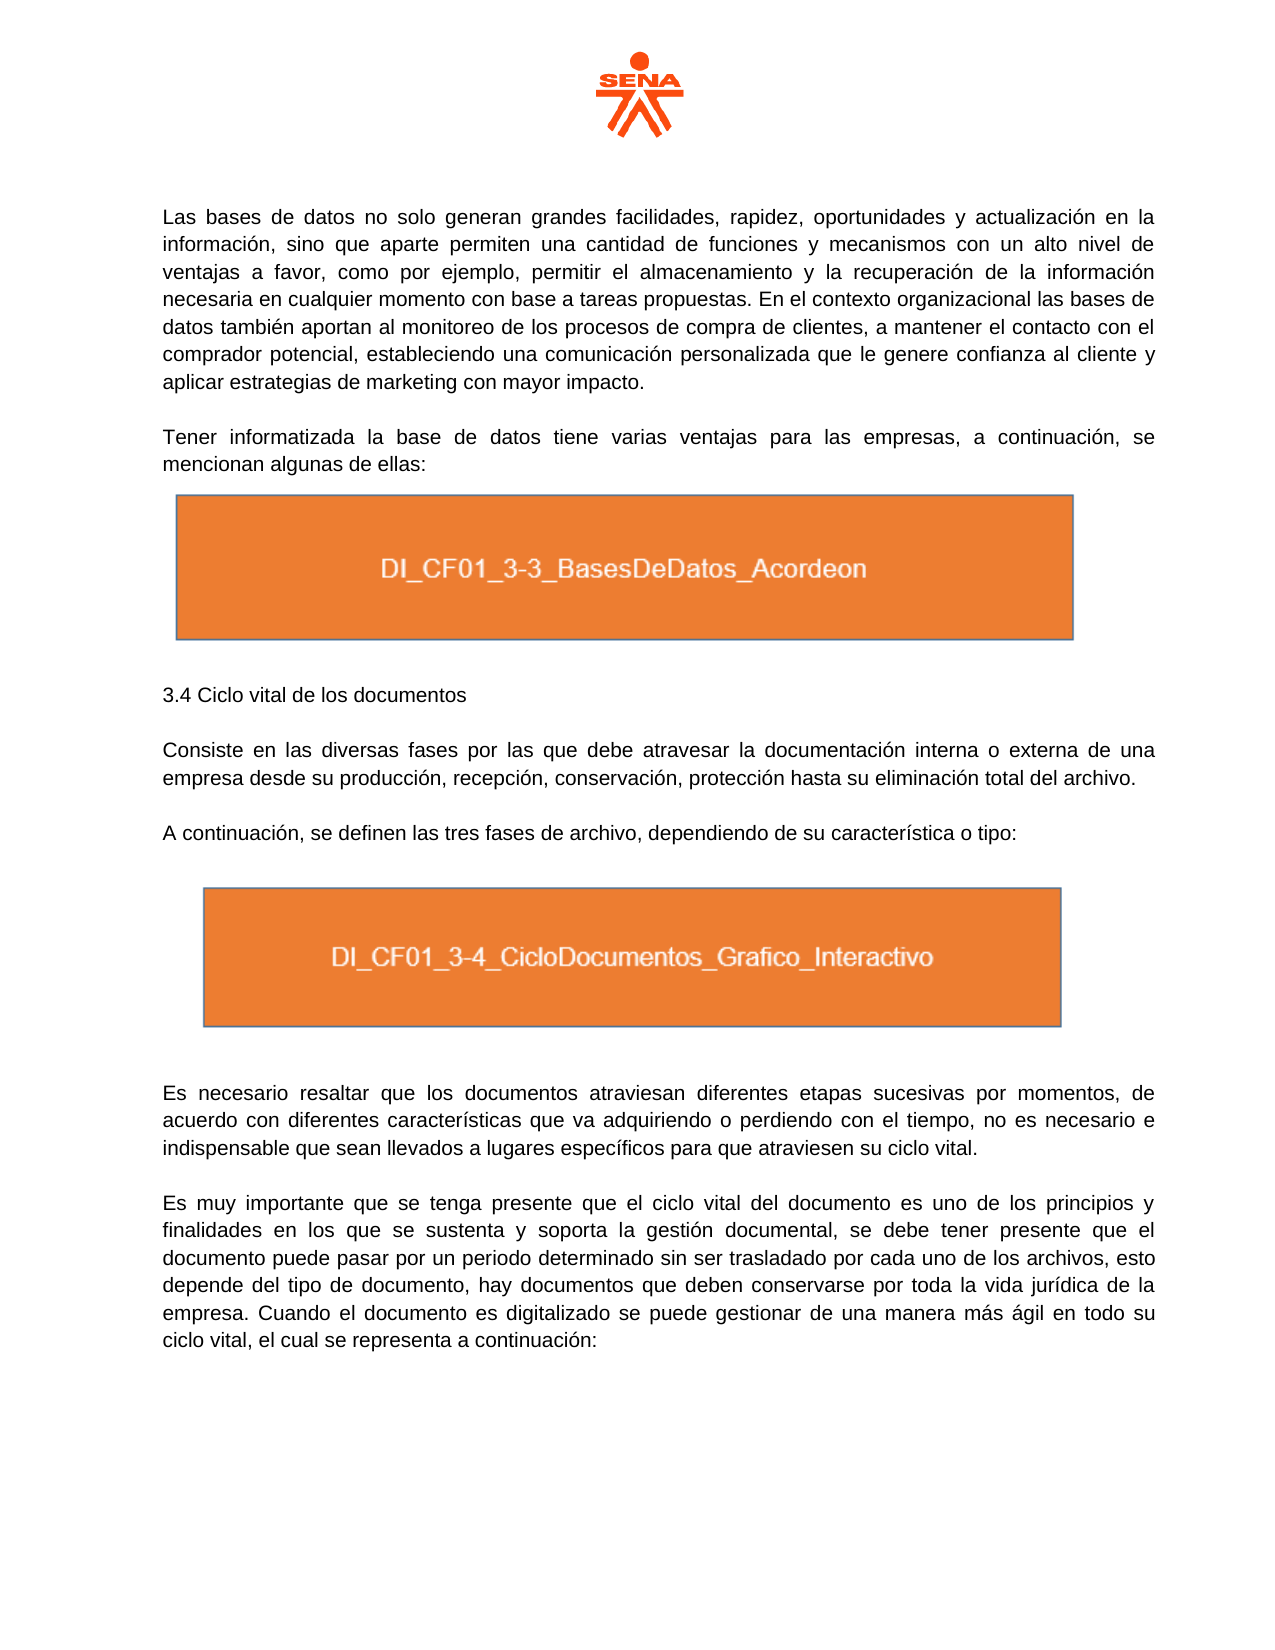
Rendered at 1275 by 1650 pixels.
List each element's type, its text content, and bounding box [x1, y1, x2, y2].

text Es muy importante que se tenga presente que el ciclo vital del documento es uno de los principios y finalidades en los que se sustenta y soporta la gestión documental, se debe tener presente que el documento puede pasar por un periodo determinado sin ser trasladado por cada uno de los archivos, esto depende del tipo de documento, hay documentos que deben conservarse por toda la vida jurídica de la empresa. Cuando el documento es digitalizado se puede gestionar de una manera más ágil en todo su ciclo vital, el cual se representa a continuación: [162, 1191, 1157, 1352]
text 3.4 Ciclo vital de los documentos [162, 683, 1157, 707]
picture [194, 875, 1087, 1045]
picture [585, 48, 690, 142]
text A continuación, se definen las tres fases de archivo, dependiendo de su característica o tipo: [162, 821, 1157, 844]
text Tener informatizada la base de datos tiene varias ventajas para las empresas, a continuación, se mencionan algunas de ellas: [162, 425, 1157, 476]
text Las bases de datos no solo generan grandes facilidades, rapidez, oportunidades y actualización en la información, sino que aparte permiten una cantidad de funciones y mecanismos con un alto nivel de ventajas a favor, como por ejemplo, permitir el almacenamiento y la recuperación de la información necesaria en cualquier momento con base a tareas propuestas. En el contexto organizacional las bases de datos también aportan al monitoreo de los procesos de compra de clientes, a mantener el contacto con el comprador potencial, estableciendo una comunicación personalizada que le genere confianza al cliente y aplicar estrategias de marketing con mayor impacto. [162, 205, 1157, 394]
text Es necesario resaltar que los documentos atraviesan diferentes etapas sucesivas por momentos, de acuerdo con diferentes características que va adquiriendo o perdiendo con el tiempo, no es necesario e indispensable que sean llevados a lugares específicos para que atraviesen su ciclo vital. [162, 1081, 1157, 1159]
text Consiste en las diversas fases por las que debe atravesar la documentación interna o externa de una empresa desde su producción, recepción, conservación, protección hasta su eliminación total del archivo. [162, 738, 1157, 789]
picture [162, 479, 1096, 647]
